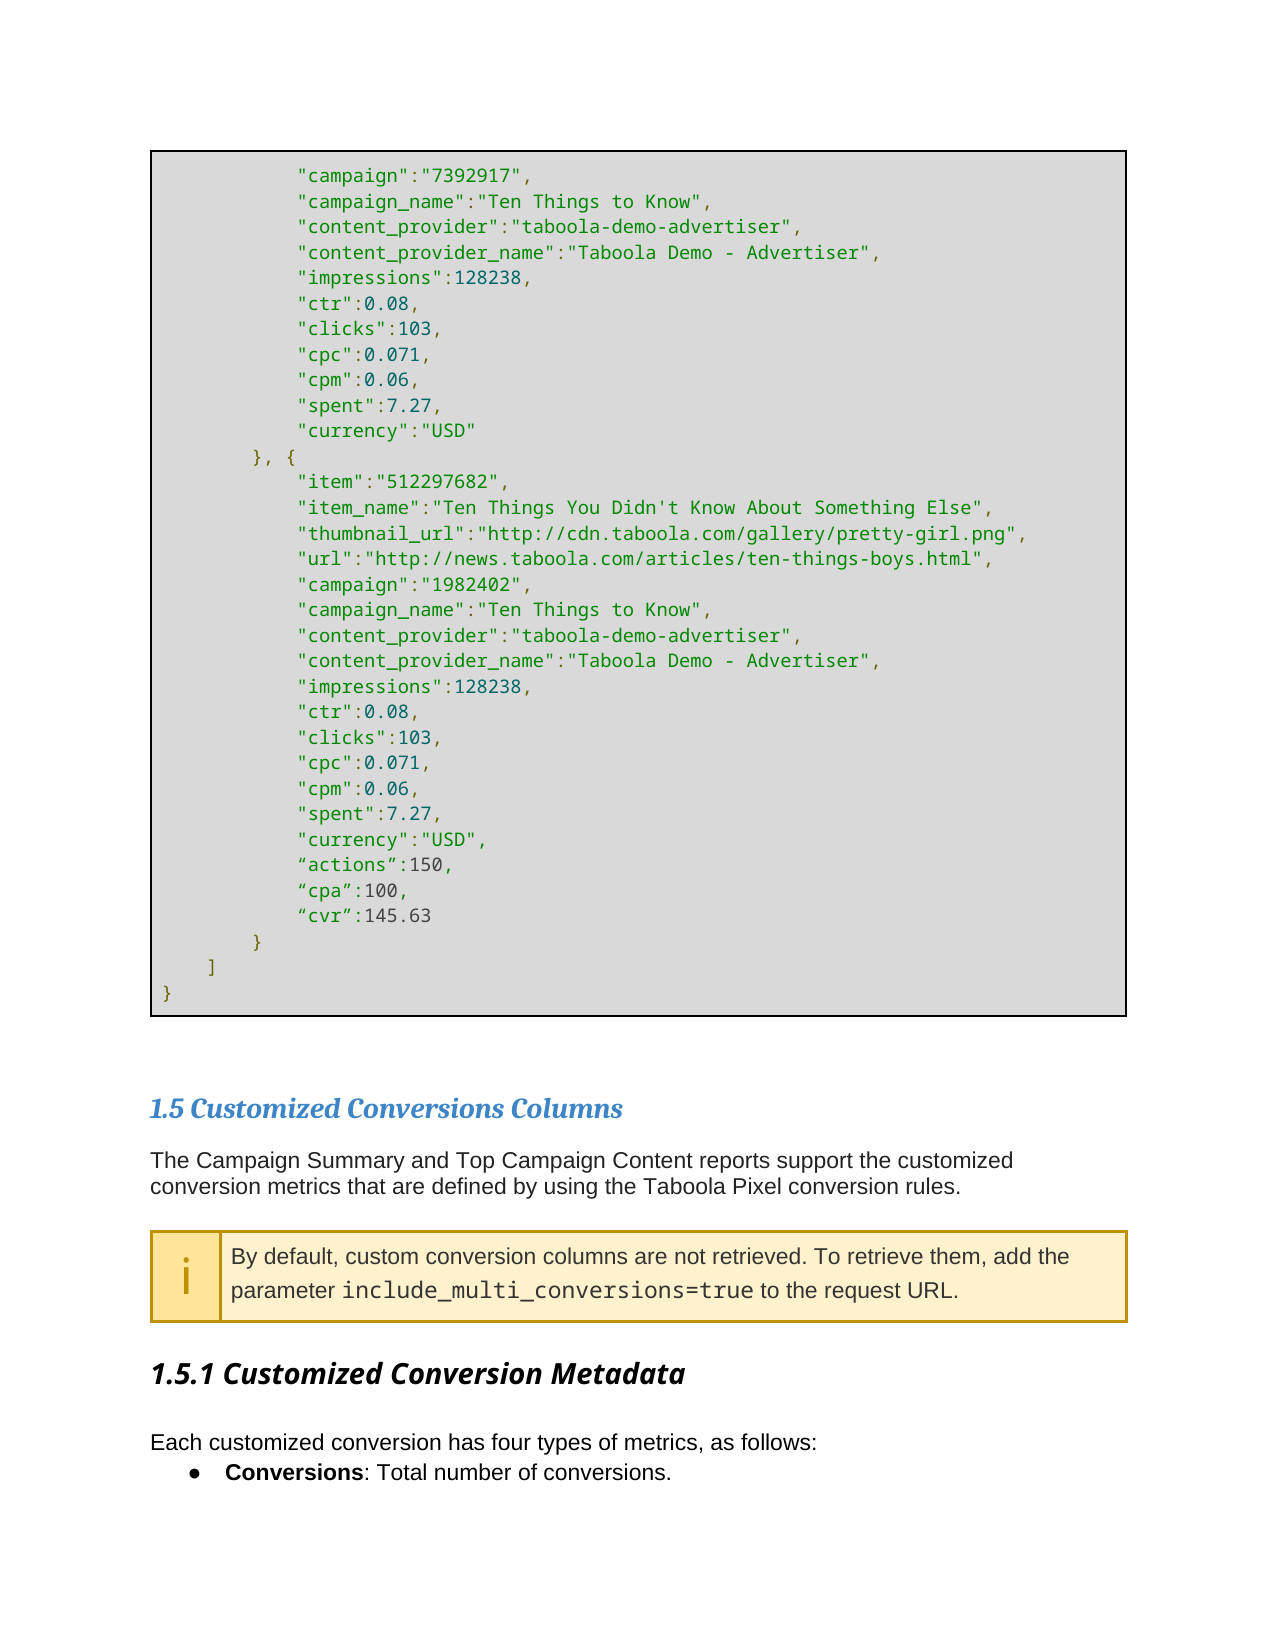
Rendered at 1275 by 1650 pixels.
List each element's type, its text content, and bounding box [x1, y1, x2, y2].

text 1.5.1 Customized Conversion Metadata [150, 1353, 1125, 1393]
text Each customized conversion has four types of metrics, as follows: [150, 1429, 1125, 1455]
subtitle 1.5 Customized Conversions Columns [150, 1092, 1125, 1126]
list Conversions: Total number of conversions. [187, 1459, 1125, 1486]
table_header By default, custom conversion columns are not retrieved. To retrieve them, add the parameter include_multi_conversions=true to the request URL. [222, 1233, 1125, 1320]
table_header ℹ [153, 1233, 219, 1320]
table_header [152, 152, 1125, 1015]
